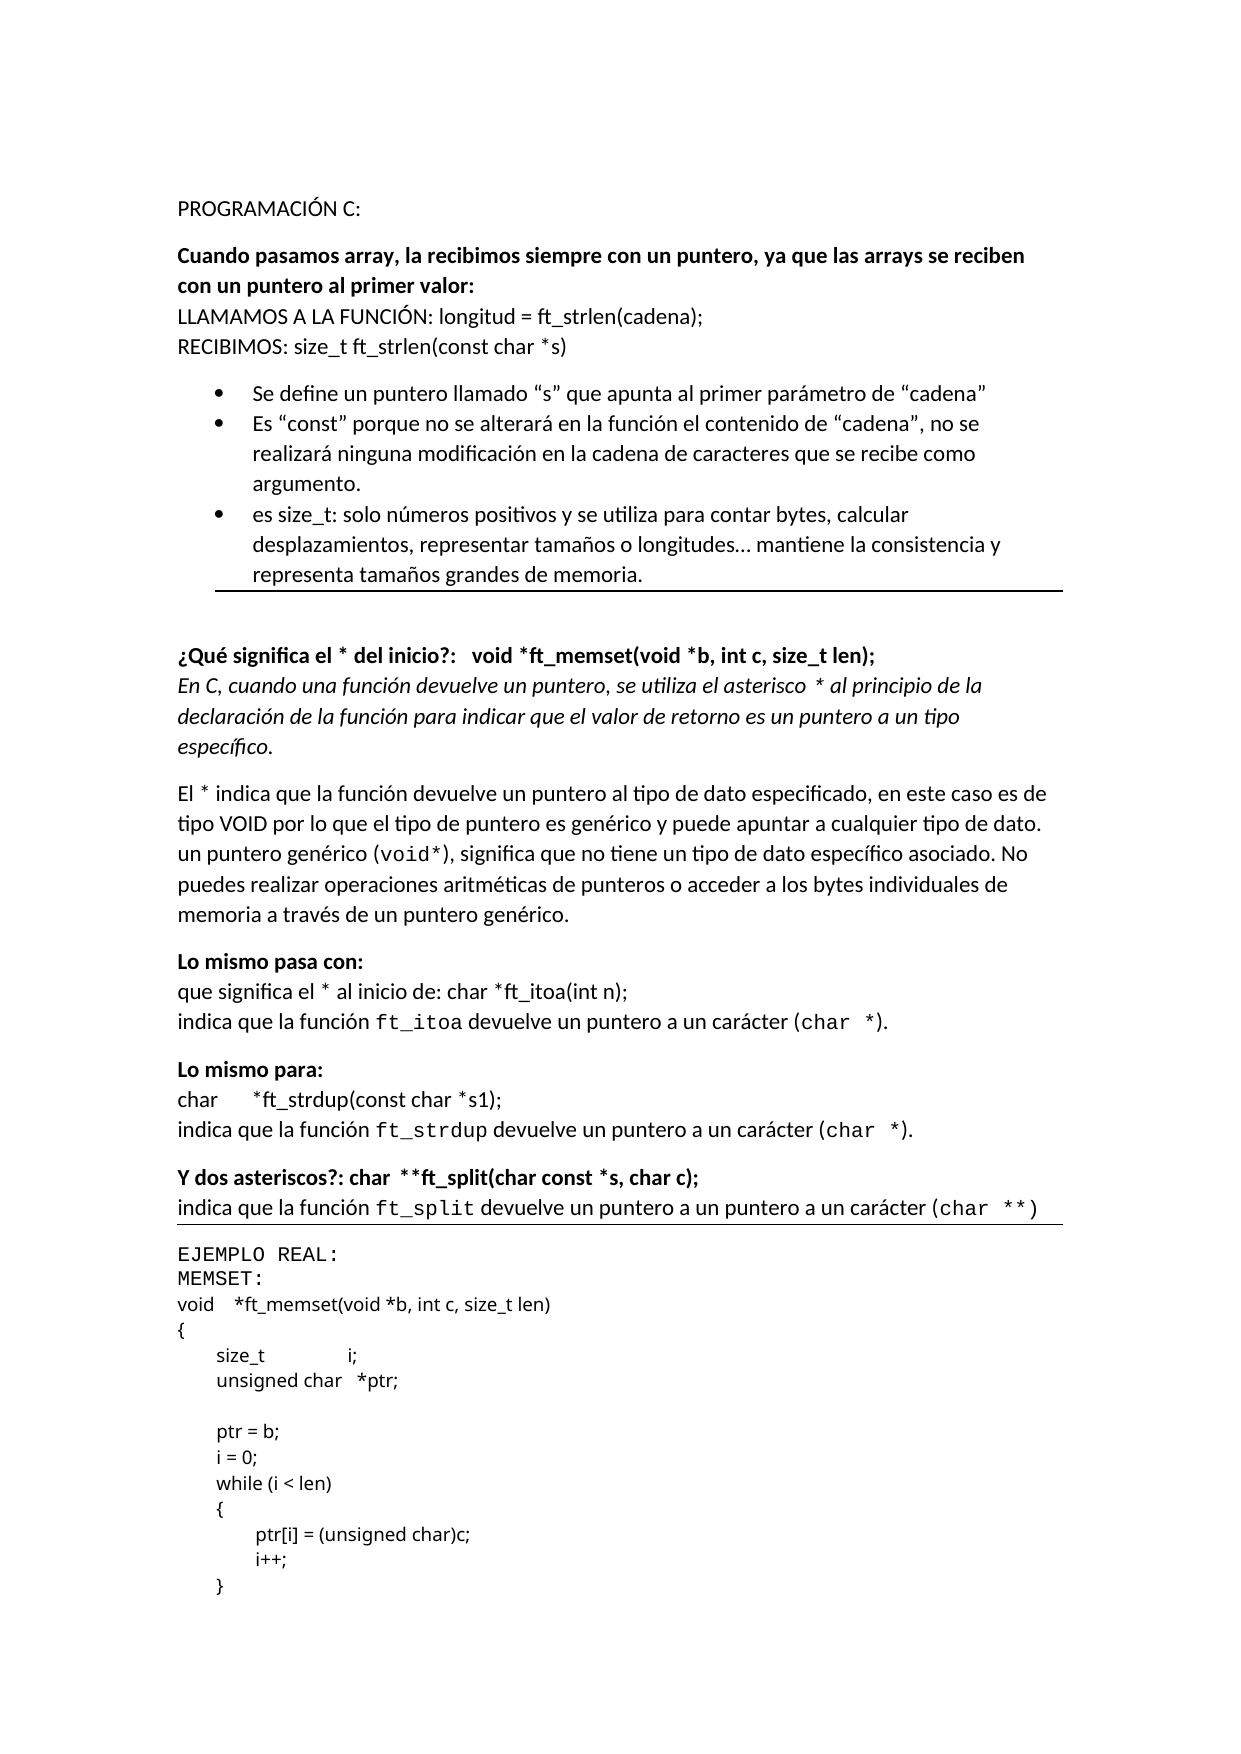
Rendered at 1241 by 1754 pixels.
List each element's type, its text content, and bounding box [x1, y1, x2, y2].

text size_t i; [177, 1342, 1063, 1368]
text Lo mismo pasa con: que significa el * al inicio de: char *ft_itoa(int n); indica que la función ft_itoa devuelve un puntero a un carácter (char *). [177, 947, 1063, 1036]
list Es “const” porque no se alterará en la función el contenido de “cadena”, no se realizará ninguna modificación en la cadena de caracteres que se recibe como argumento. [215, 409, 1063, 497]
text { [177, 1495, 1063, 1521]
list es size_t: solo números positivos y se utiliza para contar bytes, calcular desplazamientos, representar tamaños o longitudes… mantiene la consistencia y representa tamaños grandes de memoria. [215, 500, 1063, 590]
text Lo mismo para: char *ft_strdup(const char *s1); indica que la función ft_strdup devuelve un puntero a un carácter (char *). [177, 1055, 1063, 1144]
text while (i < len) [177, 1470, 1063, 1495]
text ptr = b; [177, 1419, 1063, 1444]
text EJEMPLO REAL: MEMSET: void *ft_memset(void *b, int c, size_t len) [177, 1244, 1063, 1317]
text { [177, 1317, 1063, 1342]
text PROGRAMACIÓN C: [177, 194, 1063, 222]
text El * indica que la función devuelve un puntero al tipo de dato especificado, en este caso es de tipo VOID por lo que el tipo de puntero es genérico y puede apuntar a cualquier tipo de dato. un puntero genérico (void*), significa que no tiene un tipo de dato específico asociado. No puedes realizar operaciones aritméticas de punteros o acceder a los bytes individuales de memoria a través de un puntero genérico. [177, 779, 1063, 928]
text i = 0; [177, 1444, 1063, 1470]
text unsigned char *ptr; [177, 1368, 1063, 1393]
text ptr[i] = (unsigned char)c; [177, 1521, 1063, 1546]
list Se define un puntero llamado “s” que apunta al primer parámetro de “cadena” [215, 379, 1063, 407]
text } [177, 1572, 1063, 1597]
text i++; [177, 1546, 1063, 1572]
text Y dos asteriscos?: char **ft_split(char const *s, char c); indica que la función ft_split devuelve un puntero a un puntero a un carácter (char **) [177, 1163, 1063, 1224]
text Cuando pasamos array, la recibimos siempre con un puntero, ya que las arrays se reciben con un puntero al primer valor: LLAMAMOS A LA FUNCIÓN: longitud = ft_strlen(cadena); RECIBIMOS: size_t ft_strlen(const char *s) [177, 241, 1063, 360]
text ¿Qué significa el * del inicio?: void *ft_memset(void *b, int c, size_t len); En C, cuando una función devuelve un puntero, se utiliza el asterisco * al principio de la declaración de la función para indicar que el valor de retorno es un puntero a un tipo específico. [177, 611, 1063, 760]
